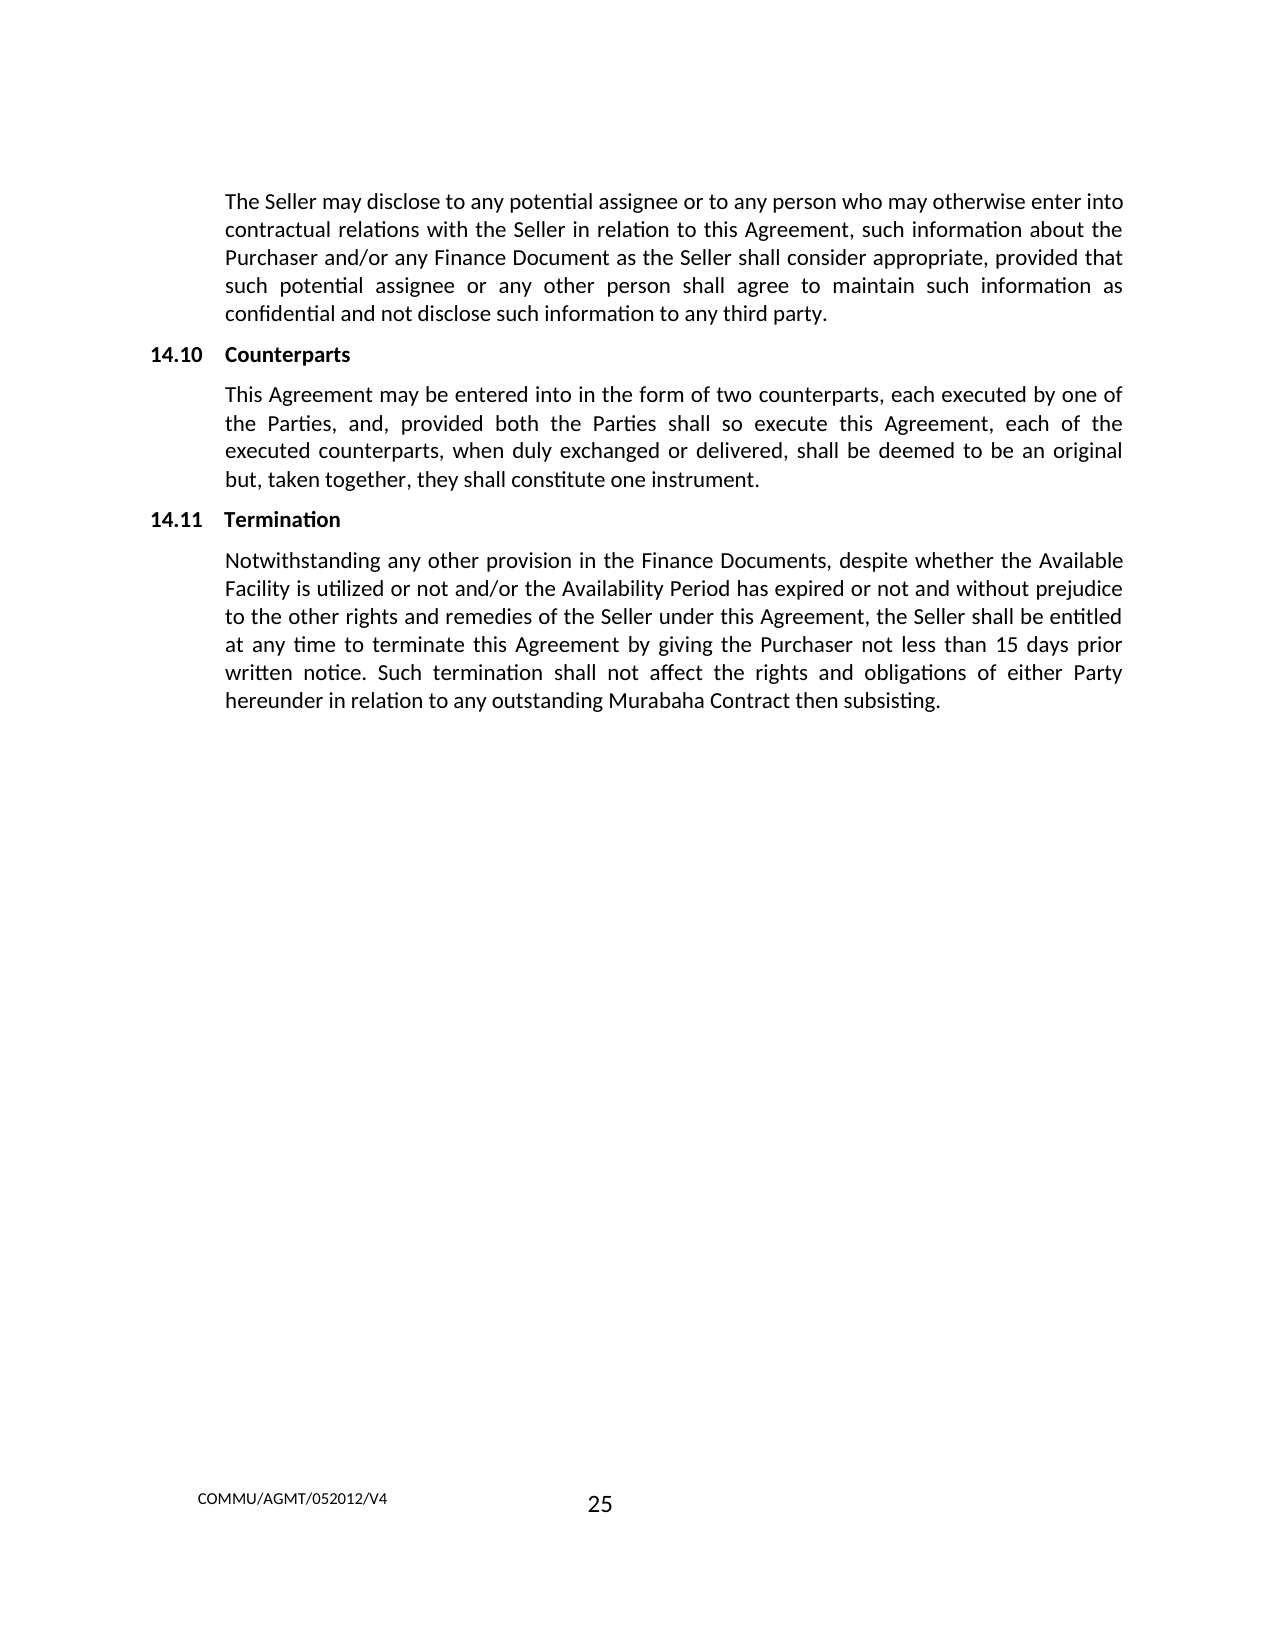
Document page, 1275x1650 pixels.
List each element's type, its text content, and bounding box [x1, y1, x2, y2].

text Notwithstanding any other provision in the Finance Documents, despite whether the Available Facility is utilized or not and/or the Availability Period has expired or not and without prejudice to the other rights and remedies of the Seller under this Agreement, the Seller shall be entitled at any time to terminate this Agreement by giving the Purchaser not less than 15 days prior written notice. Such termination shall not affect the rights and obligations of either Party hereunder in relation to any outstanding Murabaha Contract then subsisting. [225, 546, 1125, 714]
subtitle 14.11 Termination [150, 505, 1125, 533]
subtitle The Seller may disclose to any potential assignee or to any person who may otherwise enter into contractual relations with the Seller in relation to this Agreement, such information about the Purchaser and/or any Finance Document as the Seller shall consider appropriate, provided that such potential assignee or any other person shall agree to maintain such information as confidential and not disclose such information to any third party. [225, 187, 1125, 328]
subtitle 14.10 Counterparts [150, 340, 1125, 368]
text This Agreement may be entered into in the form of two counterparts, each executed by one of the Parties, and, provided both the Parties shall so execute this Agreement, each of the executed counterparts, when duly exchanged or delivered, shall be deemed to be an original but, taken together, they shall constitute one instrument. [150, 381, 1125, 493]
